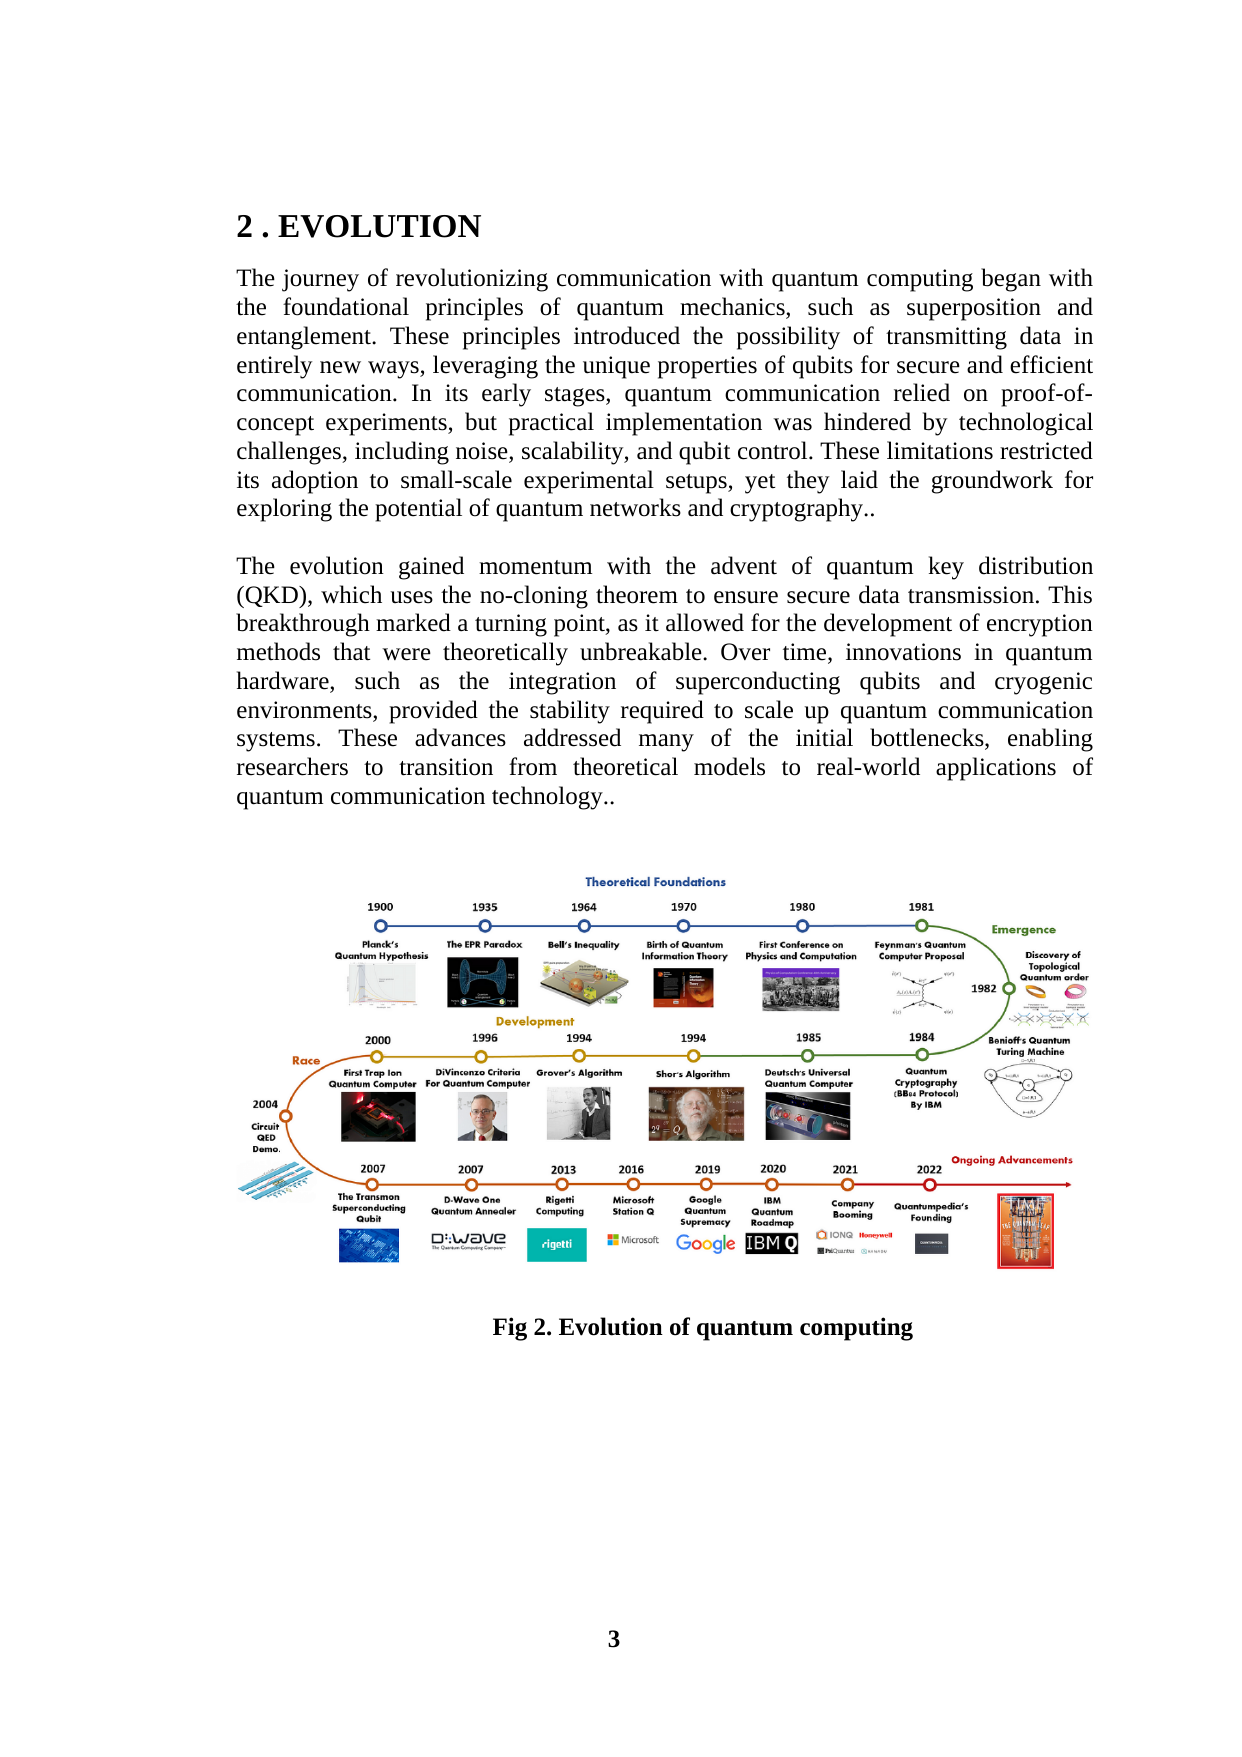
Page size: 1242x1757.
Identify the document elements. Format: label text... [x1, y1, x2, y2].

text The journey of revolutionizing communication with quantum computing began with the foundational principles of quantum mechanics, such as superposition and entanglement. These principles introduced the possibility of transmitting data in entirely new ways, leveraging the unique properties of qubits for secure and efficient communication. In its early stages, quantum communication relied on proof-of-concept experiments, but practical implementation was hindered by technological challenges, including noise, scalability, and qubit control. These limitations restricted its adoption to small-scale experimental setups, yet they laid the groundwork for exploring the potential of quantum networks and cryptography.. [236, 263, 1094, 522]
picture [236, 867, 1094, 1284]
text Fig 2. Evolution of quantum computing [236, 1312, 1094, 1341]
text 2 . EVOLUTION [236, 206, 1094, 244]
text The evolution gained momentum with the advent of quantum key distribution (QKD), which uses the no-cloning theorem to ensure secure data transmission. This breakthrough marked a turning point, as it allowed for the development of encryption methods that were theoretically unbreakable. Over time, innovations in quantum hardware, such as the integration of superconducting qubits and cryogenic environments, provided the stability required to scale up quantum communication systems. These advances addressed many of the initial bottlenecks, enabling researchers to transition from theoretical models to real-world applications of quantum communication technology.. [236, 551, 1094, 810]
